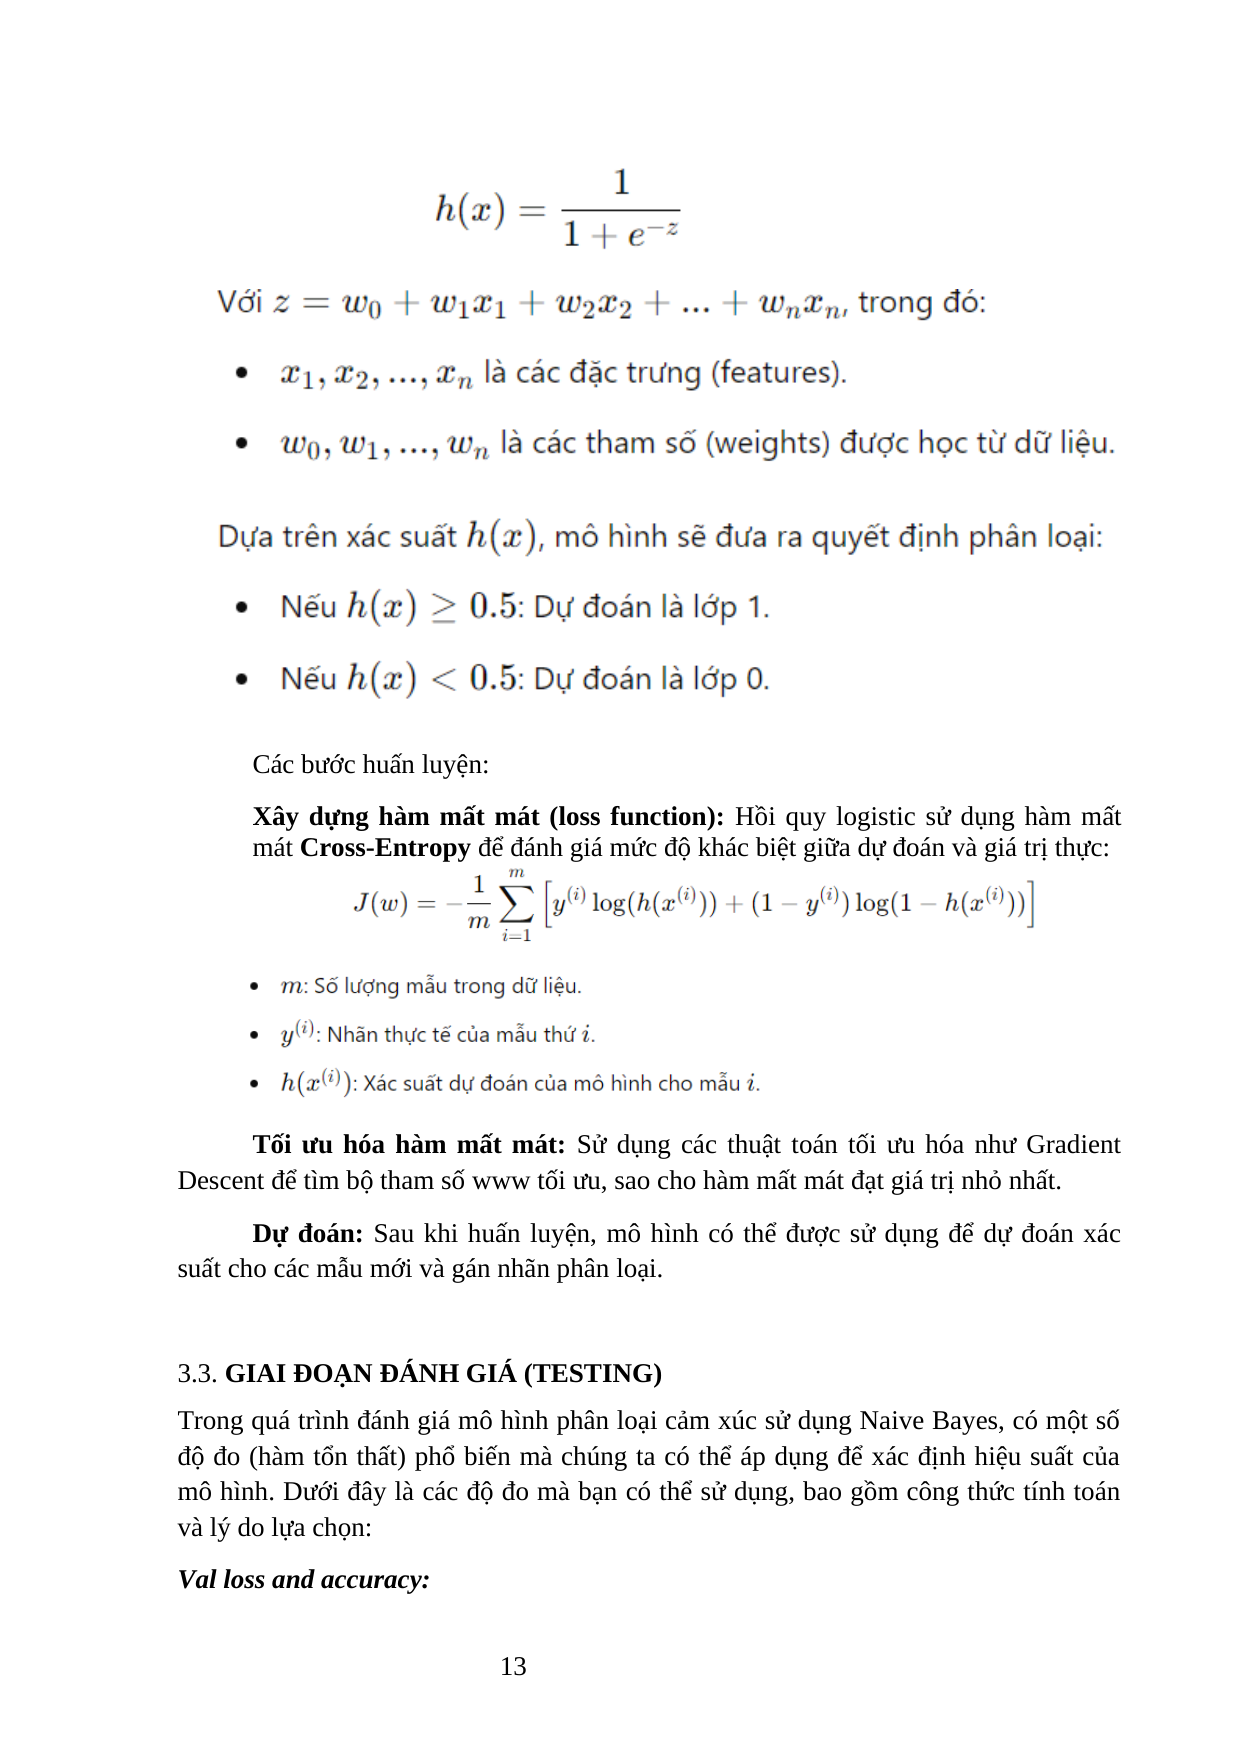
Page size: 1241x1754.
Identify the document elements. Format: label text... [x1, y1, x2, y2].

text giai đoạn đánh giá (testing) [177, 1357, 1122, 1388]
text Các bước huấn luyện: [177, 748, 1122, 779]
text Val loss and accuracy: [177, 1563, 1122, 1594]
text Trong quá trình đánh giá mô hình phân loại cảm xúc sử dụng Naive Bayes, có một số độ đo (hàm tổn thất) phổ biến mà chúng ta có thể áp dụng để xác định hiệu suất của mô hình. Dưới đây là các độ đo mà bạn có thể sử dụng, bao gồm công thức tính toán và lý do lựa chọn: [177, 1404, 1122, 1542]
list Xây dựng hàm mất mát (loss function): Hồi quy logistic sử dụng hàm mất mát Cross-Entropy để đánh giá mức độ khác biệt giữa dự đoán và giá trị thực: [252, 800, 1122, 862]
text Tối ưu hóa hàm mất mát: Sử dụng các thuật toán tối ưu hóa như Gradient Descent để tìm bộ tham số www tối ưu, sao cho hàm mất mát đạt giá trị nhỏ nhất. [177, 1128, 1122, 1195]
picture [327, 147, 748, 268]
picture [177, 289, 1118, 727]
text Dự đoán: Sau khi huấn luyện, mô hình có thể được sử dụng để dự đoán xác suất cho các mẫu mới và gán nhãn phân loại. [177, 1217, 1122, 1283]
picture [177, 862, 1123, 1108]
